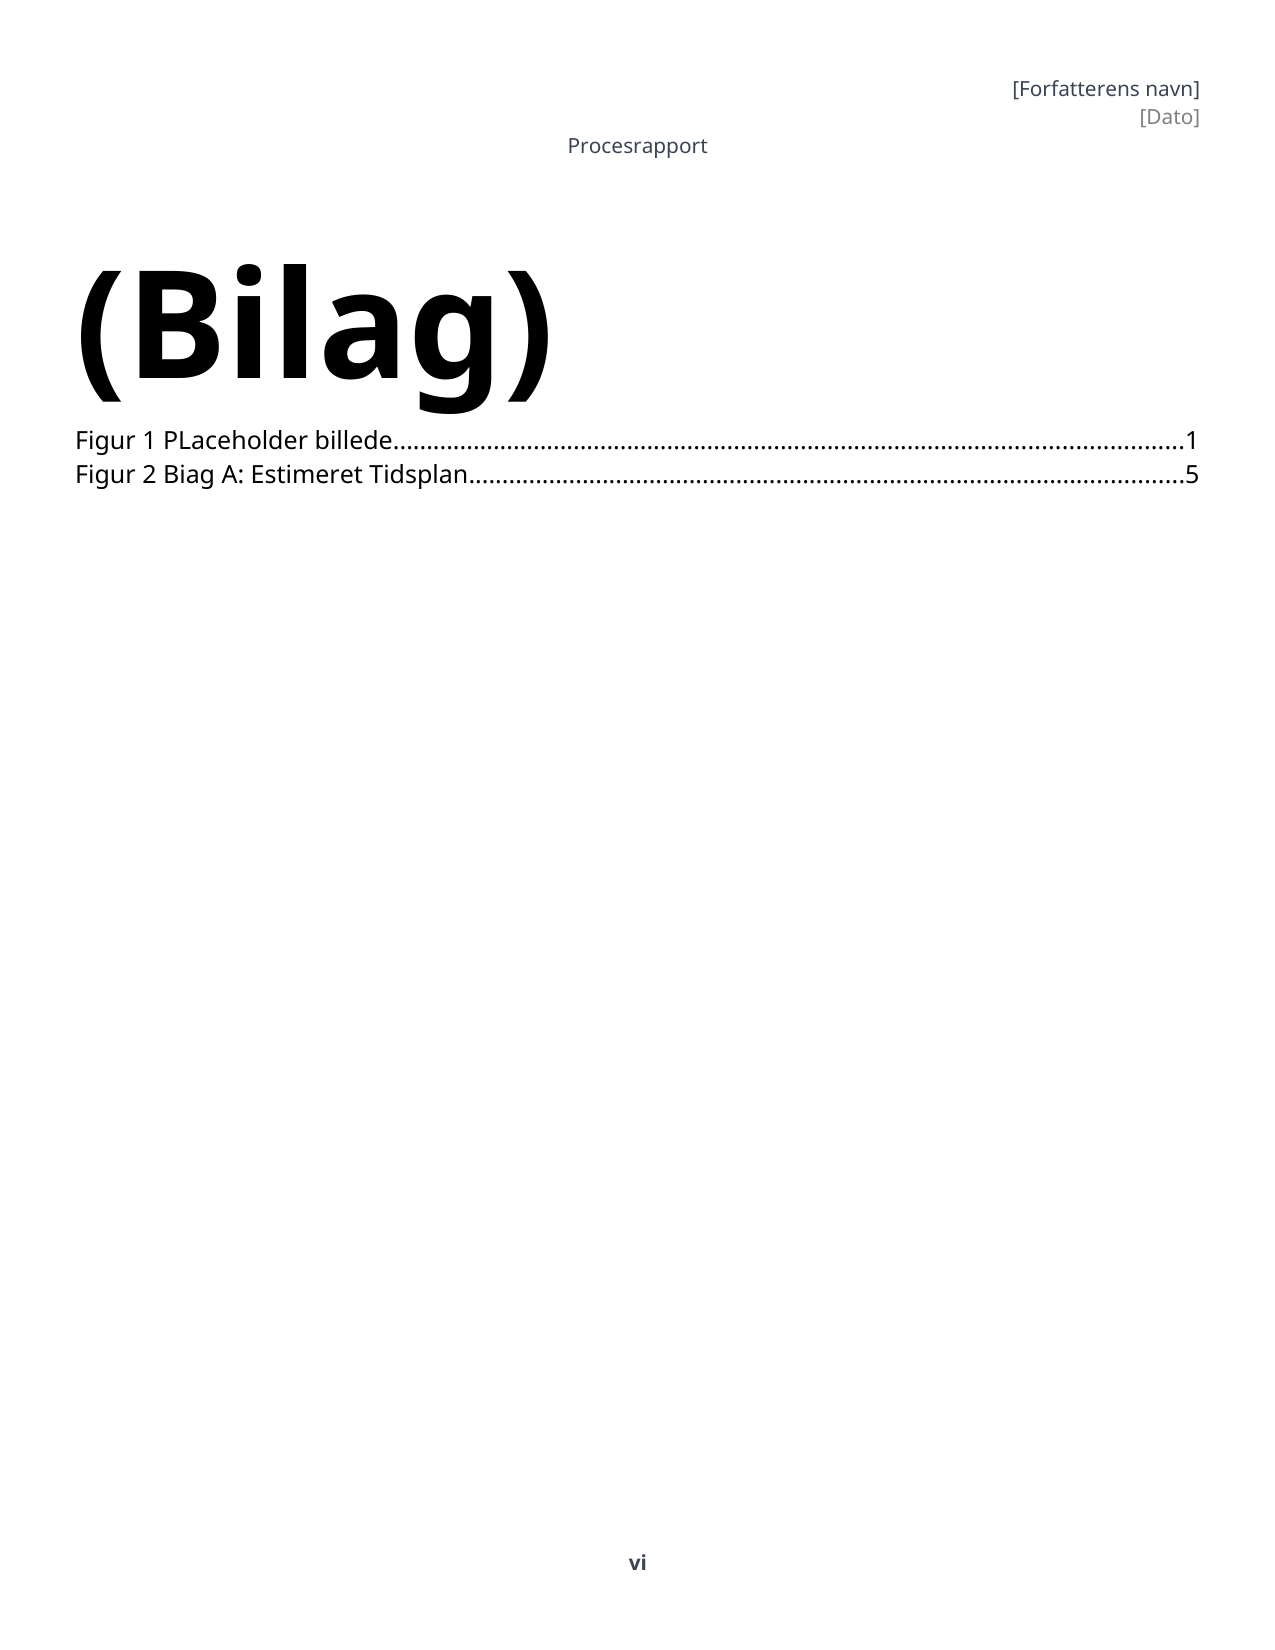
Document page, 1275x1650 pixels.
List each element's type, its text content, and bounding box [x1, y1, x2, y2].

subtitle (Bilag) [75, 218, 1200, 422]
text Figur 1 PLaceholder billede 1 [75, 422, 1200, 457]
text Figur 2 Biag A: Estimeret Tidsplan 5 [75, 457, 1200, 491]
